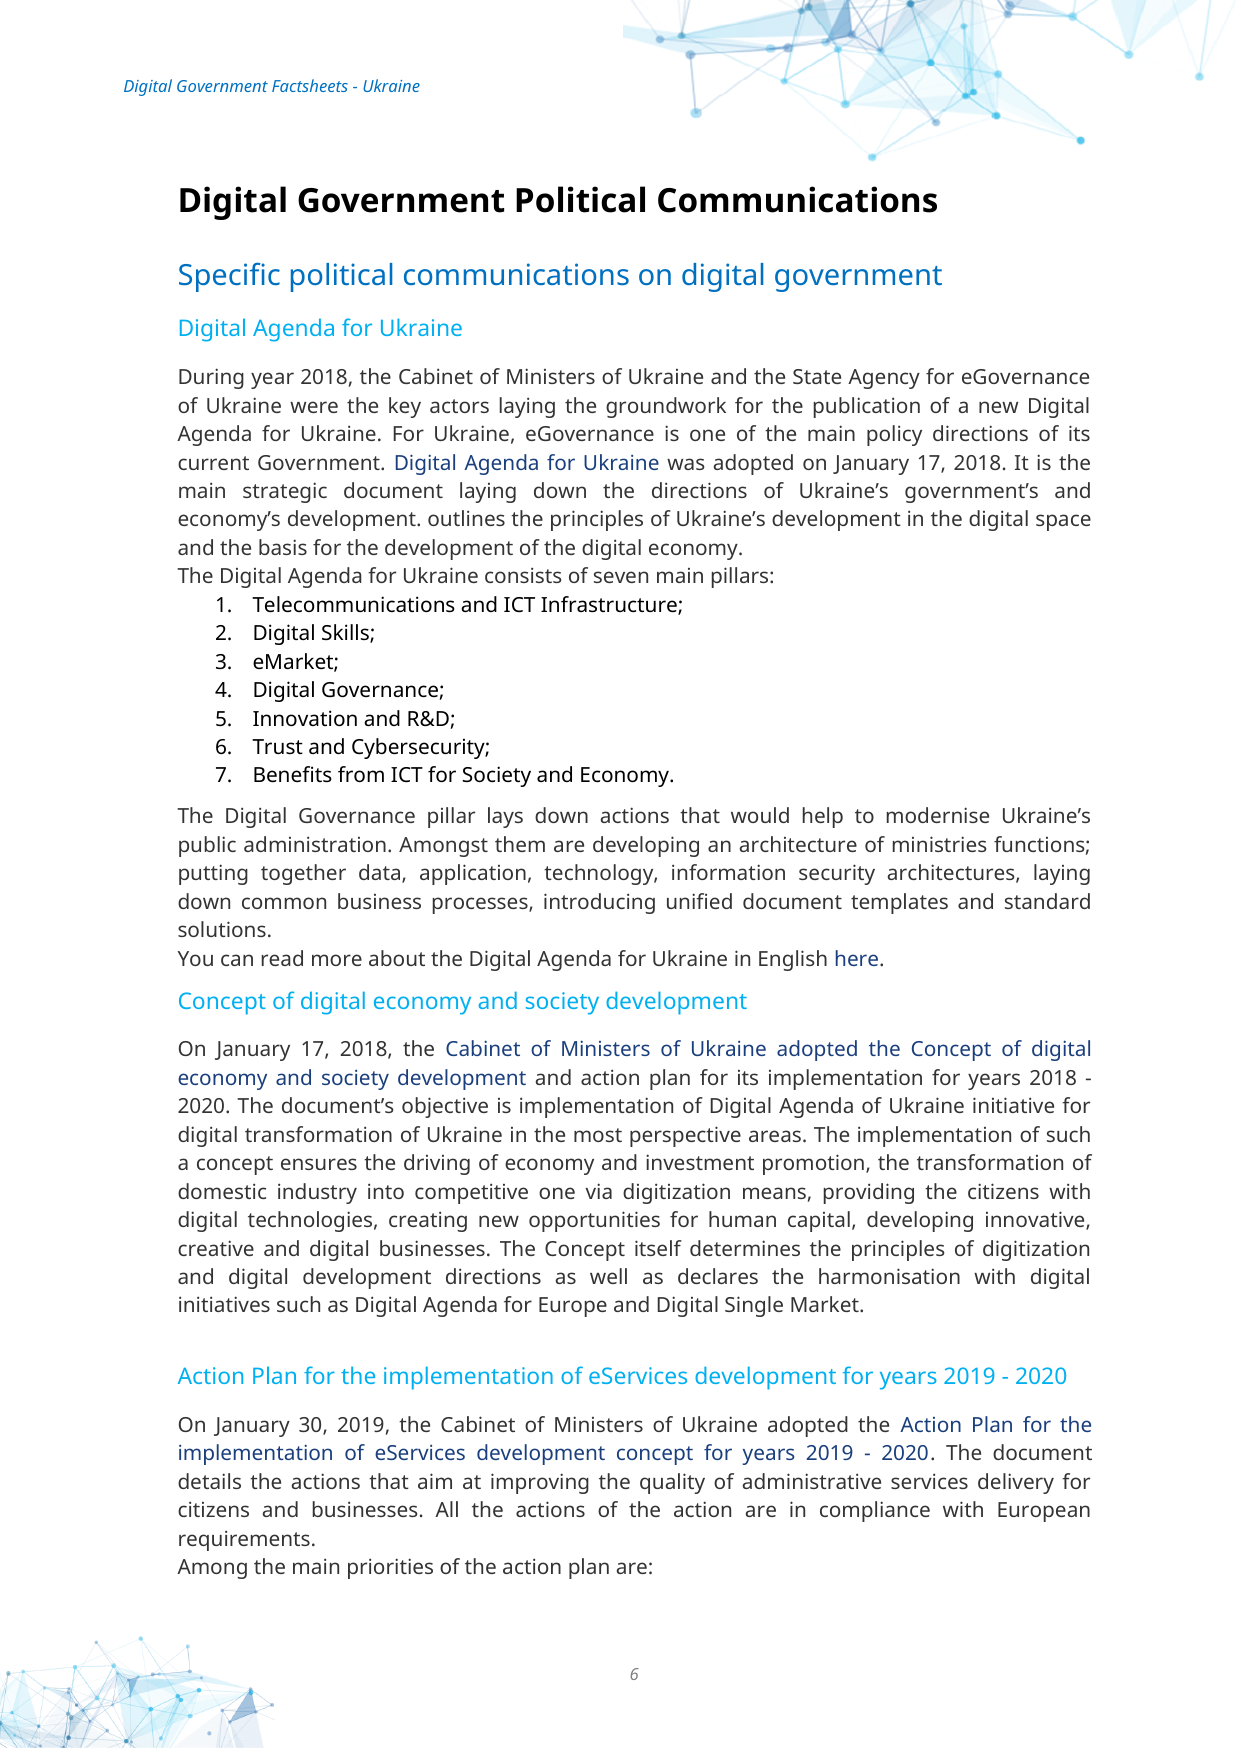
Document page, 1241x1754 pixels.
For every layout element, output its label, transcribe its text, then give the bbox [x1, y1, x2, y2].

list Benefits from ICT for Society and Economy. [215, 761, 1092, 789]
text During year 2018, the Cabinet of Ministers of Ukraine and the State Agency for eGovernance of Ukraine were the key actors laying the groundwork for the publication of a new Digital Agenda for Ukraine. For Ukraine, eGovernance is one of the main policy directions of its current Government. Digital Agenda for Ukraine was adopted on January 17, 2018. It is the main strategic document laying down the directions of Ukraine’s government’s and economy’s development. outlines the principles of Ukraine’s development in the digital space and the basis for the development of the digital economy. [177, 362, 1092, 561]
list Digital Governance; [215, 675, 1092, 704]
text Among the main priorities of the action plan are: [177, 1552, 1092, 1581]
subtitle Digital Government Political Communications [177, 177, 1092, 223]
list Digital Skills; [215, 618, 1092, 647]
list Telecommunications and ICT Infrastructure; [215, 590, 1092, 618]
list Innovation and R&D; [215, 704, 1092, 732]
subtitle Specific political communications on digital government [177, 254, 1092, 294]
list eMarket; [215, 647, 1092, 675]
text The Digital Governance pillar lays down actions that would help to modernise Ukraine’s public administration. Amongst them are developing an architecture of ministries functions; putting together data, application, technology, information security architectures, laying down common business processes, introducing unified document templates and standard solutions. [177, 801, 1092, 944]
text On January 17, 2018, the Cabinet of Ministers of Ukraine adopted the Concept of digital economy and society development and action plan for its implementation for years 2018 - 2020. The document’s objective is implementation of Digital Agenda of Ukraine initiative for digital transformation of Ukraine in the most perspective areas. The implementation of such a concept ensures the driving of economy and investment promotion, the transformation of domestic industry into competitive one via digitization means, providing the citizens with digital technologies, creating new opportunities for human capital, developing innovative, creative and digital businesses. The Concept itself determines the principles of digitization and digital development directions as well as declares the harmonisation with digital initiatives such as Digital Agenda for Europe and Digital Single Market. [177, 1034, 1092, 1319]
list Trust and Cybersecurity; [215, 732, 1092, 761]
text You can read more about the Digital Agenda for Ukraine in English here. [177, 944, 1092, 972]
subtitle Concept of digital economy and society development [177, 984, 1092, 1016]
text The Digital Agenda for Ukraine consists of seven main pillars: [177, 561, 1092, 590]
text On January 30, 2019, the Cabinet of Ministers of Ukraine adopted the Action Plan for the implementation of eServices development concept for years 2019 - 2020. The document details the actions that aim at improving the quality of administrative services delivery for citizens and businesses. All the actions of the action are in compliance with European requirements. [177, 1410, 1092, 1552]
subtitle Digital Agenda for Ukraine [177, 312, 1092, 344]
subtitle Action Plan for the implementation of eServices development for years 2019 - 2020 [177, 1360, 1092, 1391]
